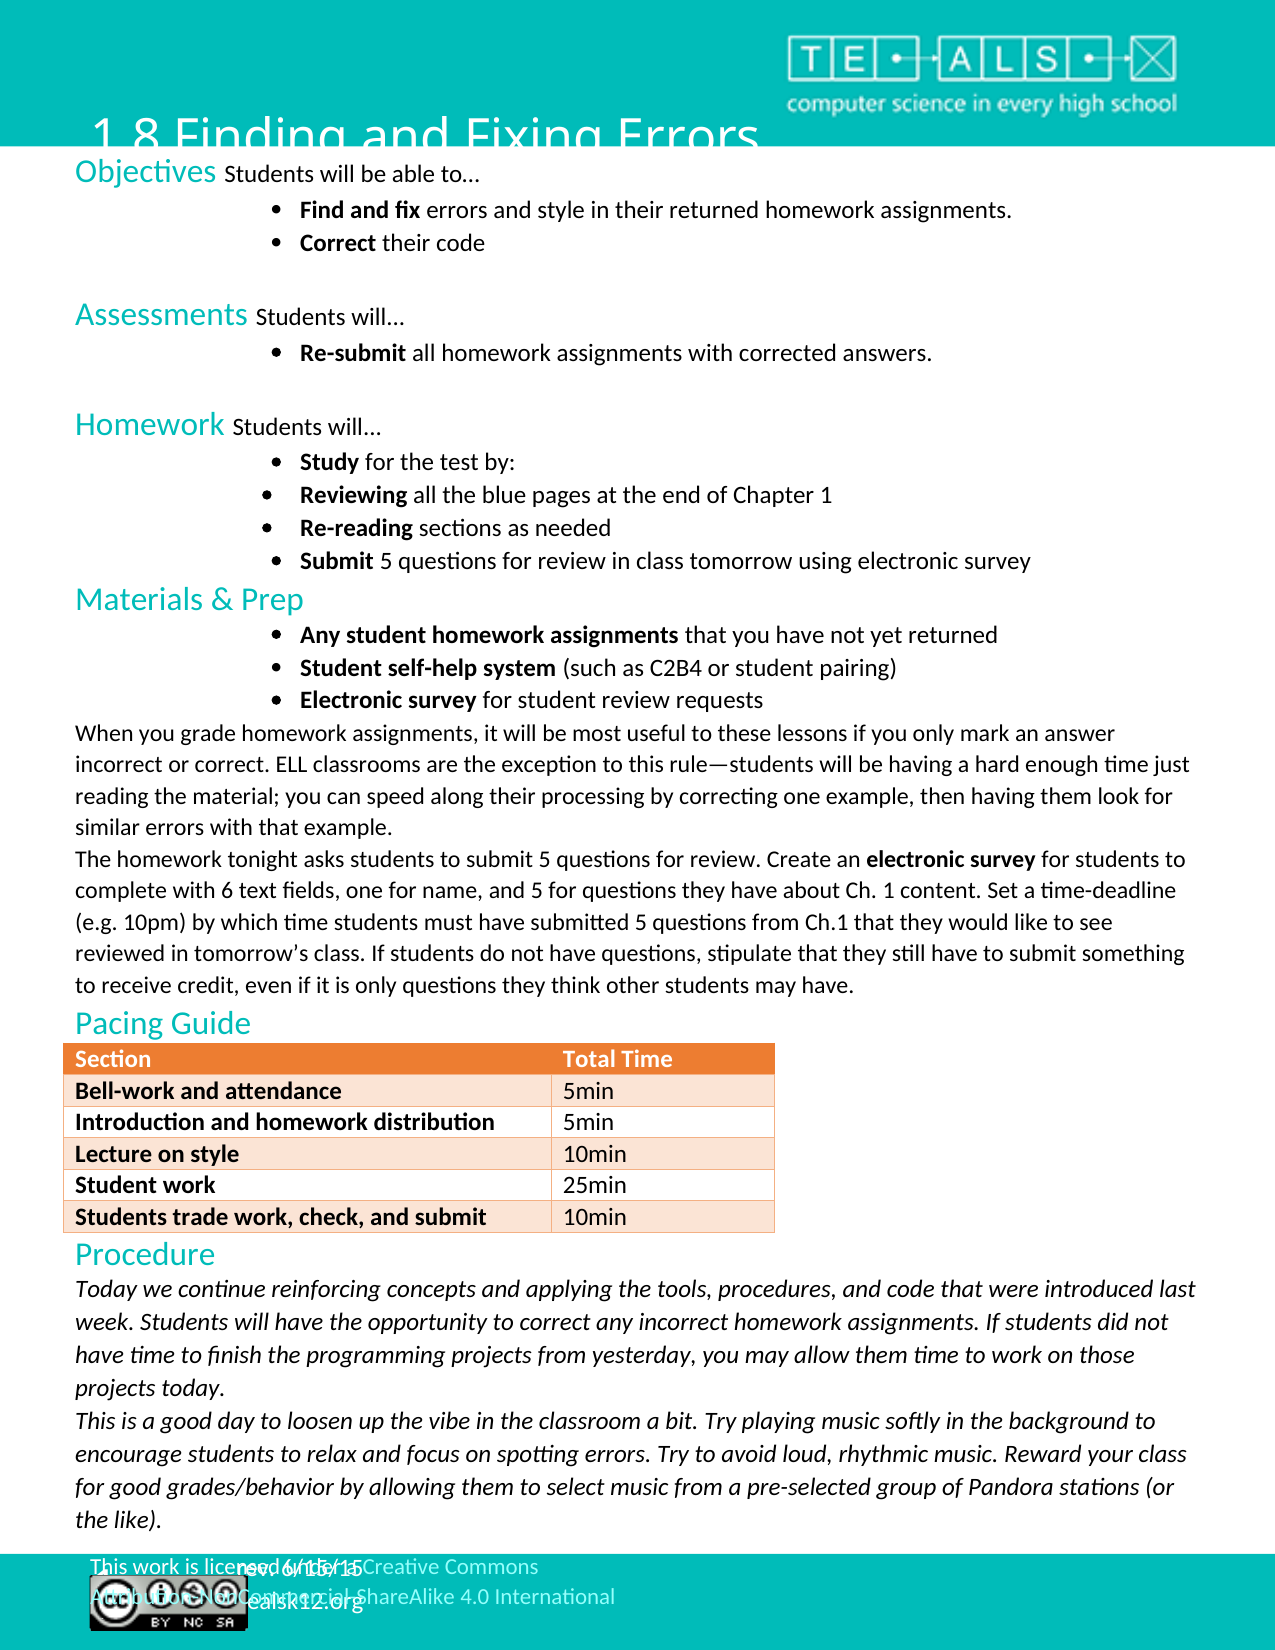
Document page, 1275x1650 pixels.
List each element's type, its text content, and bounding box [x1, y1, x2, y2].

list Reviewing all the blue pages at the end of Chapter 1 [262, 479, 1200, 510]
table_cell 25min [552, 1170, 774, 1200]
table_cell 5min [552, 1075, 774, 1106]
table_header Total Time [552, 1044, 774, 1074]
table_cell Introduction and homework distribution [64, 1107, 551, 1137]
table_header Section [64, 1044, 551, 1074]
picture [768, 23, 1196, 122]
list Re-reading sections as needed [262, 512, 1200, 543]
list Correct their code [150, 227, 1200, 257]
subtitle Pacing Guide [75, 1002, 1200, 1042]
table_cell 10min [552, 1138, 774, 1169]
list Re-submit all homework assignments with corrected answers. [150, 337, 1200, 367]
list Submit 5 questions for review in class tomorrow using electronic survey [150, 545, 1200, 576]
picture [89, 1575, 248, 1631]
list Any student homework assignments that you have not yet returned [150, 619, 1200, 649]
table_cell Students trade work, check, and submit [64, 1201, 551, 1232]
list Find and fix errors and style in their returned homework assignments. [150, 194, 1200, 224]
picture [240, 1591, 248, 1602]
subtitle Procedure [75, 1233, 1200, 1273]
text The homework tonight asks students to submit 5 questions for review. Create an electronic survey for students to complete with 6 text fields, one for name, and 5 for questions they have about Ch. 1 content. Set a time-deadline (e.g. 10pm) by which time students must have submitted 5 questions from Ch.1 that they would like to see reviewed in tomorrow’s class. If students do not have questions, stipulate that they still have to submit something to receive credit, even if it is only questions they think other students may have. [75, 844, 1200, 999]
table_cell Lecture on style [64, 1138, 551, 1169]
subtitle Materials & Prep [75, 578, 1200, 619]
list Electronic survey for student review requests [150, 685, 1200, 715]
text Homework Students will... [75, 402, 1200, 443]
table_cell Bell-work and attendance [64, 1075, 551, 1106]
text This is a good day to loosen up the vibe in the classroom a bit. Try playing music softly in the background to encourage students to relax and focus on spotting errors. Try to avoid loud, rhythmic music. Reward your class for good grades/behavior by allowing them to select music from a pre-selected group of Pandora stations (or the like). [75, 1405, 1200, 1534]
text Today we continue reinforcing concepts and applying the tools, procedures, and code that were introduced last week. Students will have the opportunity to correct any incorrect homework assignments. If students did not have time to finish the programming projects from yesterday, you may allow them time to work on those projects today. [75, 1273, 1200, 1403]
list Student self-help system (such as C2B4 or student pairing) [150, 652, 1200, 682]
text When you grade homework assignments, it will be most useful to these lessons if you only mark an answer incorrect or correct. ELL classrooms are the exception to this rule—students will be having a hard enough time just reading the material; you can speed along their processing by correcting one example, then having them look for similar errors with that example. [75, 718, 1200, 842]
table_cell Student work [64, 1170, 551, 1200]
text Objectives Students will be able to… [75, 150, 1200, 191]
table_cell 10min [552, 1201, 774, 1232]
table_cell 5min [552, 1107, 774, 1137]
text Assessments Students will... [75, 293, 1200, 333]
list Study for the test by: [150, 446, 1200, 477]
